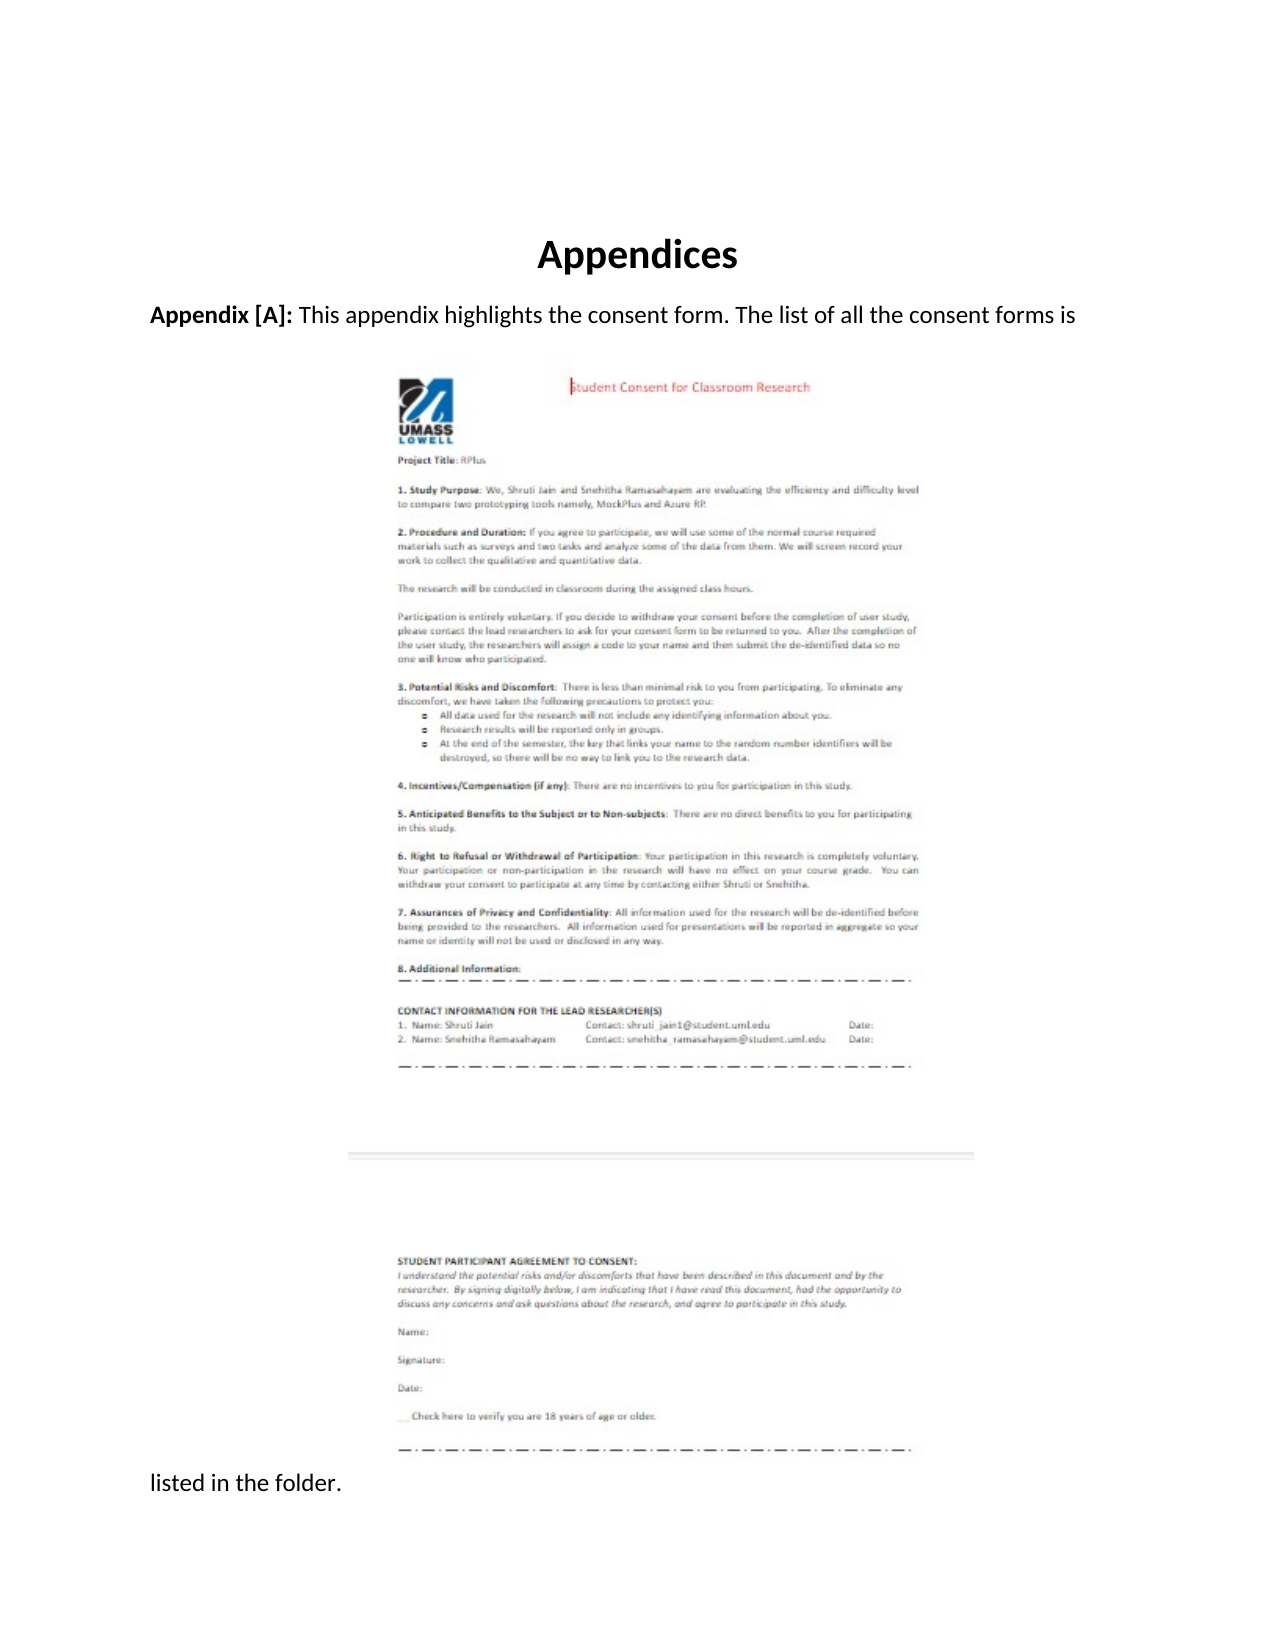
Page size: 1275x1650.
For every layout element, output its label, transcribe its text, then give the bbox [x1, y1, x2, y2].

picture [347, 332, 975, 1492]
text Appendices [150, 228, 1125, 278]
